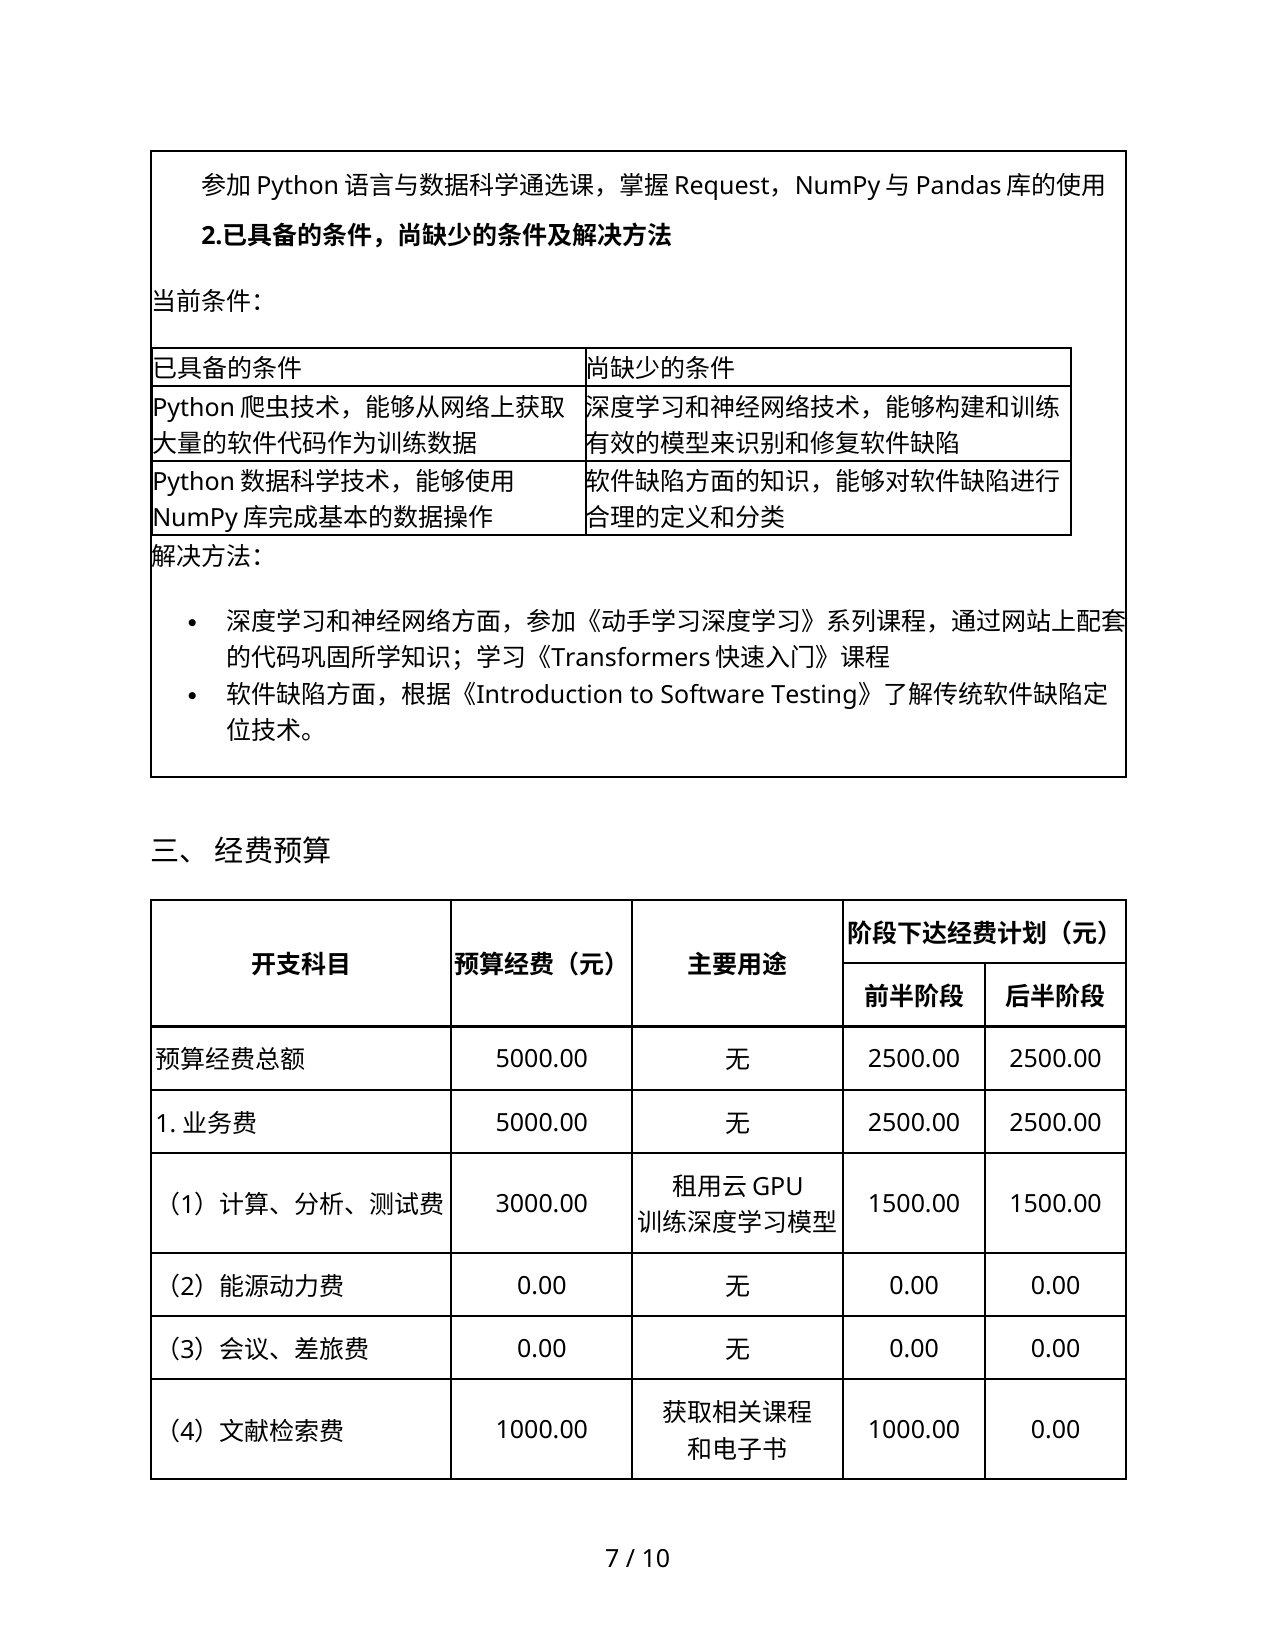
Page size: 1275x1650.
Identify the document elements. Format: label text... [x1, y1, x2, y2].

table_cell 2500.00 [986, 1028, 1125, 1089]
table_header 开支科目 [152, 901, 450, 1025]
table_cell （2）能源动力费 [152, 1254, 450, 1315]
table_cell 1500.00 [844, 1154, 984, 1252]
table_cell （4）文献检索费 [152, 1380, 450, 1478]
table_cell 0.00 [452, 1254, 631, 1315]
table_cell 无 [633, 1028, 842, 1089]
table_cell 1. 业务费 [152, 1091, 450, 1152]
table_cell 0.00 [844, 1317, 984, 1378]
table_cell 无 [633, 1091, 842, 1152]
table_cell 0.00 [986, 1317, 1125, 1378]
table_cell 5000.00 [452, 1091, 631, 1152]
table_cell 2500.00 [986, 1091, 1125, 1152]
table_cell 3000.00 [452, 1154, 631, 1252]
table_cell 5000.00 [452, 1028, 631, 1089]
subtitle 三、 经费预算 [150, 807, 1125, 869]
table_cell 前半阶段 [844, 964, 984, 1025]
table_cell （1）计算、分析、测试费 [152, 1154, 450, 1252]
table_cell 0.00 [986, 1380, 1125, 1478]
table_cell （3）会议、差旅费 [152, 1317, 450, 1378]
table_cell 2500.00 [844, 1028, 984, 1089]
table_header 阶段下达经费计划（元） [844, 901, 1125, 962]
table_cell 1500.00 [986, 1154, 1125, 1252]
table_cell 1000.00 [844, 1380, 984, 1478]
table_cell 0.00 [986, 1254, 1125, 1315]
table_cell 1000.00 [452, 1380, 631, 1478]
table_cell 后半阶段 [986, 964, 1125, 1025]
table_header 预算经费（元） [452, 901, 631, 1025]
table_cell 获取相关课程 和电子书 [633, 1380, 842, 1478]
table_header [152, 152, 1125, 776]
table_cell 租用云GPU 训练深度学习模型 [633, 1154, 842, 1252]
table_header 主要用途 [633, 901, 842, 1025]
table_cell 0.00 [452, 1317, 631, 1378]
table_cell 预算经费总额 [152, 1028, 450, 1089]
table_cell 无 [633, 1317, 842, 1378]
table_cell 无 [633, 1254, 842, 1315]
table_cell 2500.00 [844, 1091, 984, 1152]
table_cell 0.00 [844, 1254, 984, 1315]
